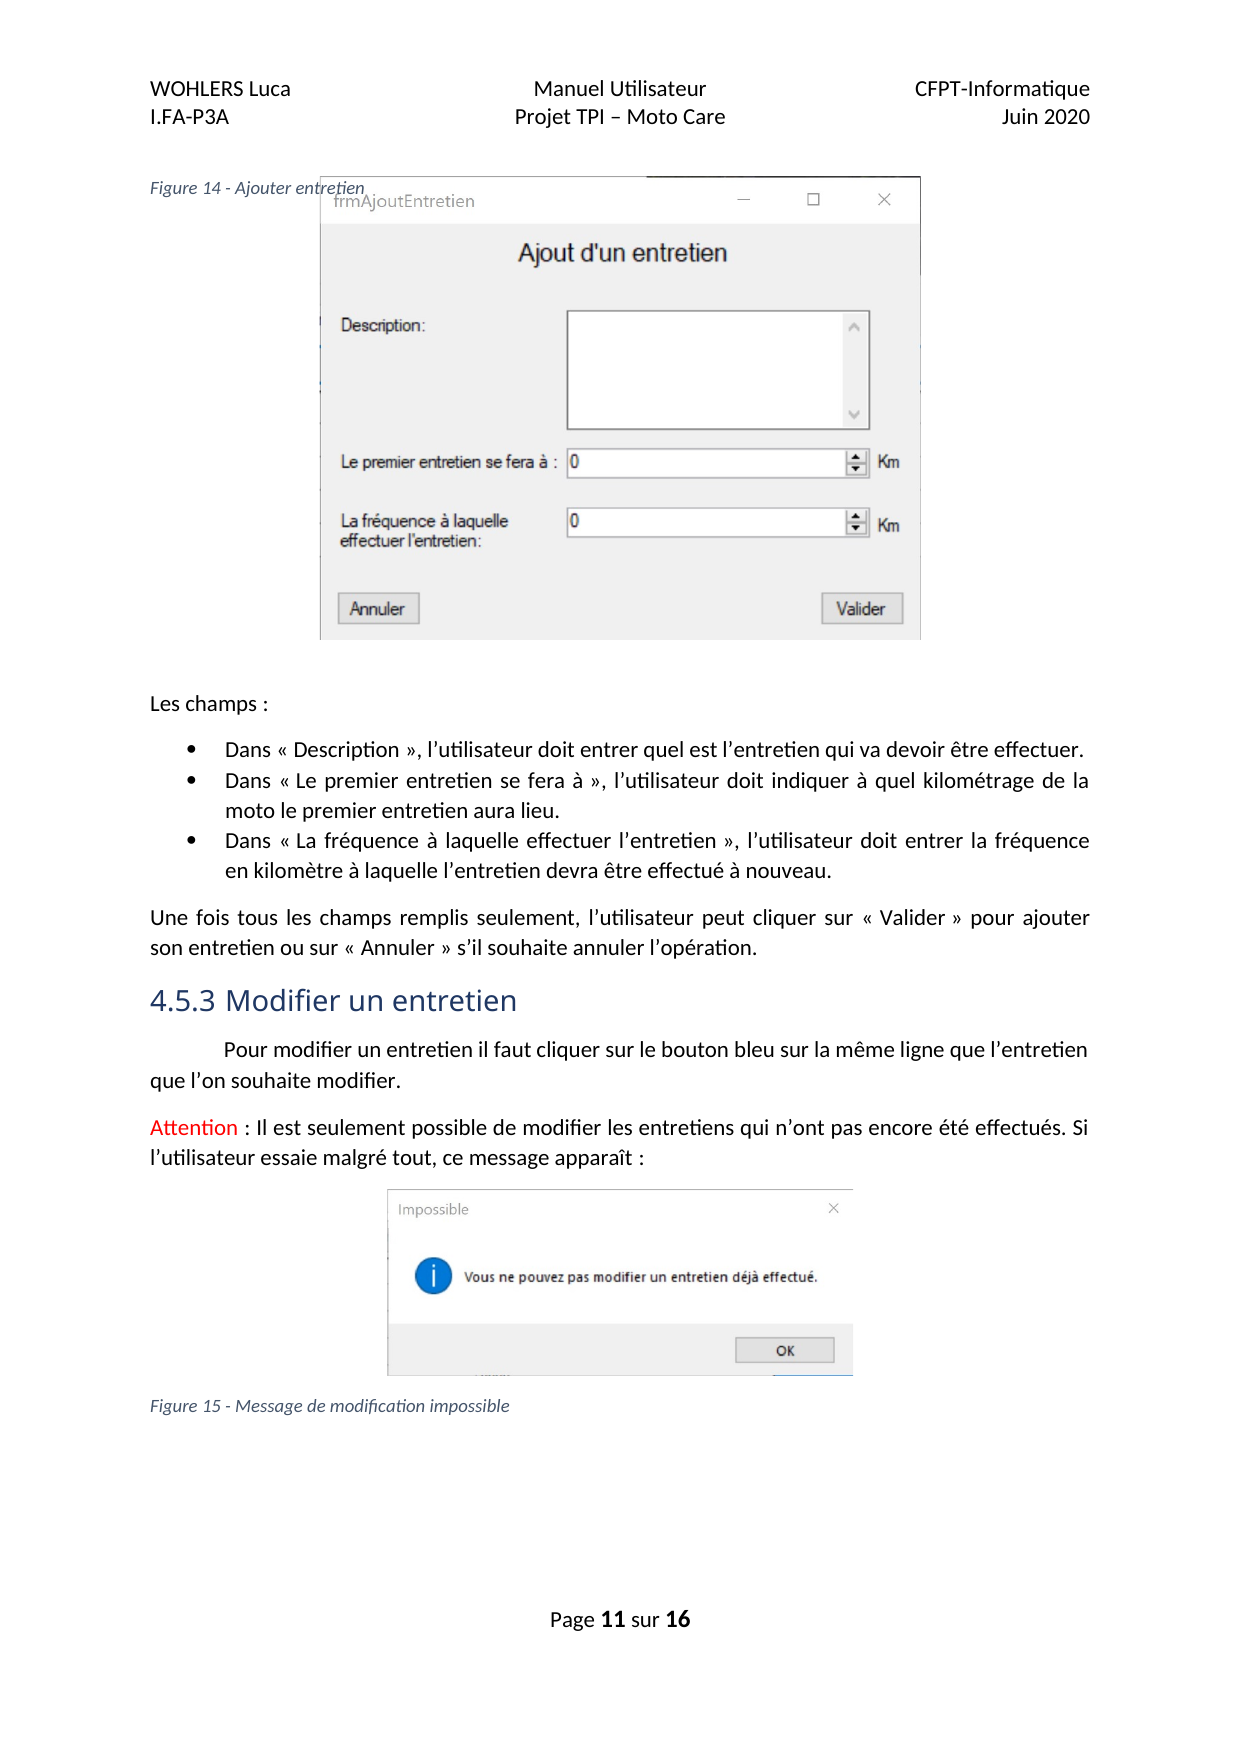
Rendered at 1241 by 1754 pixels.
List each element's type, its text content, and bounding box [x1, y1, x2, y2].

picture [319, 176, 921, 640]
list Dans « Le premier entretien se fera à », l’utilisateur doit indiquer à quel kilométrage de la moto le premier entretien aura lieu. [187, 766, 1090, 824]
list Dans « Description », l’utilisateur doit entrer quel est l’entretien qui va devoir être effectuer. [187, 736, 1090, 763]
text Une fois tous les champs remplis seulement, l’utilisateur peut cliquer sur « Valider » pour ajouter son entretien ou sur « Annuler » s’il souhaite annuler l’opération. [150, 903, 1090, 961]
list Dans « La fréquence à laquelle effectuer l’entretien », l’utilisateur doit entrer la fréquence en kilomètre à laquelle l’entretien devra être effectué à nouveau. [187, 826, 1090, 884]
picture [387, 1189, 854, 1376]
subtitle Modifier un entretien [150, 980, 1090, 1020]
text Pour modifier un entretien il faut cliquer sur le bouton bleu sur la même ligne que l’entretien que l’on souhaite modifier. [150, 1036, 1090, 1094]
text Les champs : [150, 689, 1090, 717]
text Attention : Il est seulement possible de modifier les entretiens qui n’ont pas encore été effectués. Si l’utilisateur essaie malgré tout, ce message apparaît : [150, 1113, 1090, 1171]
